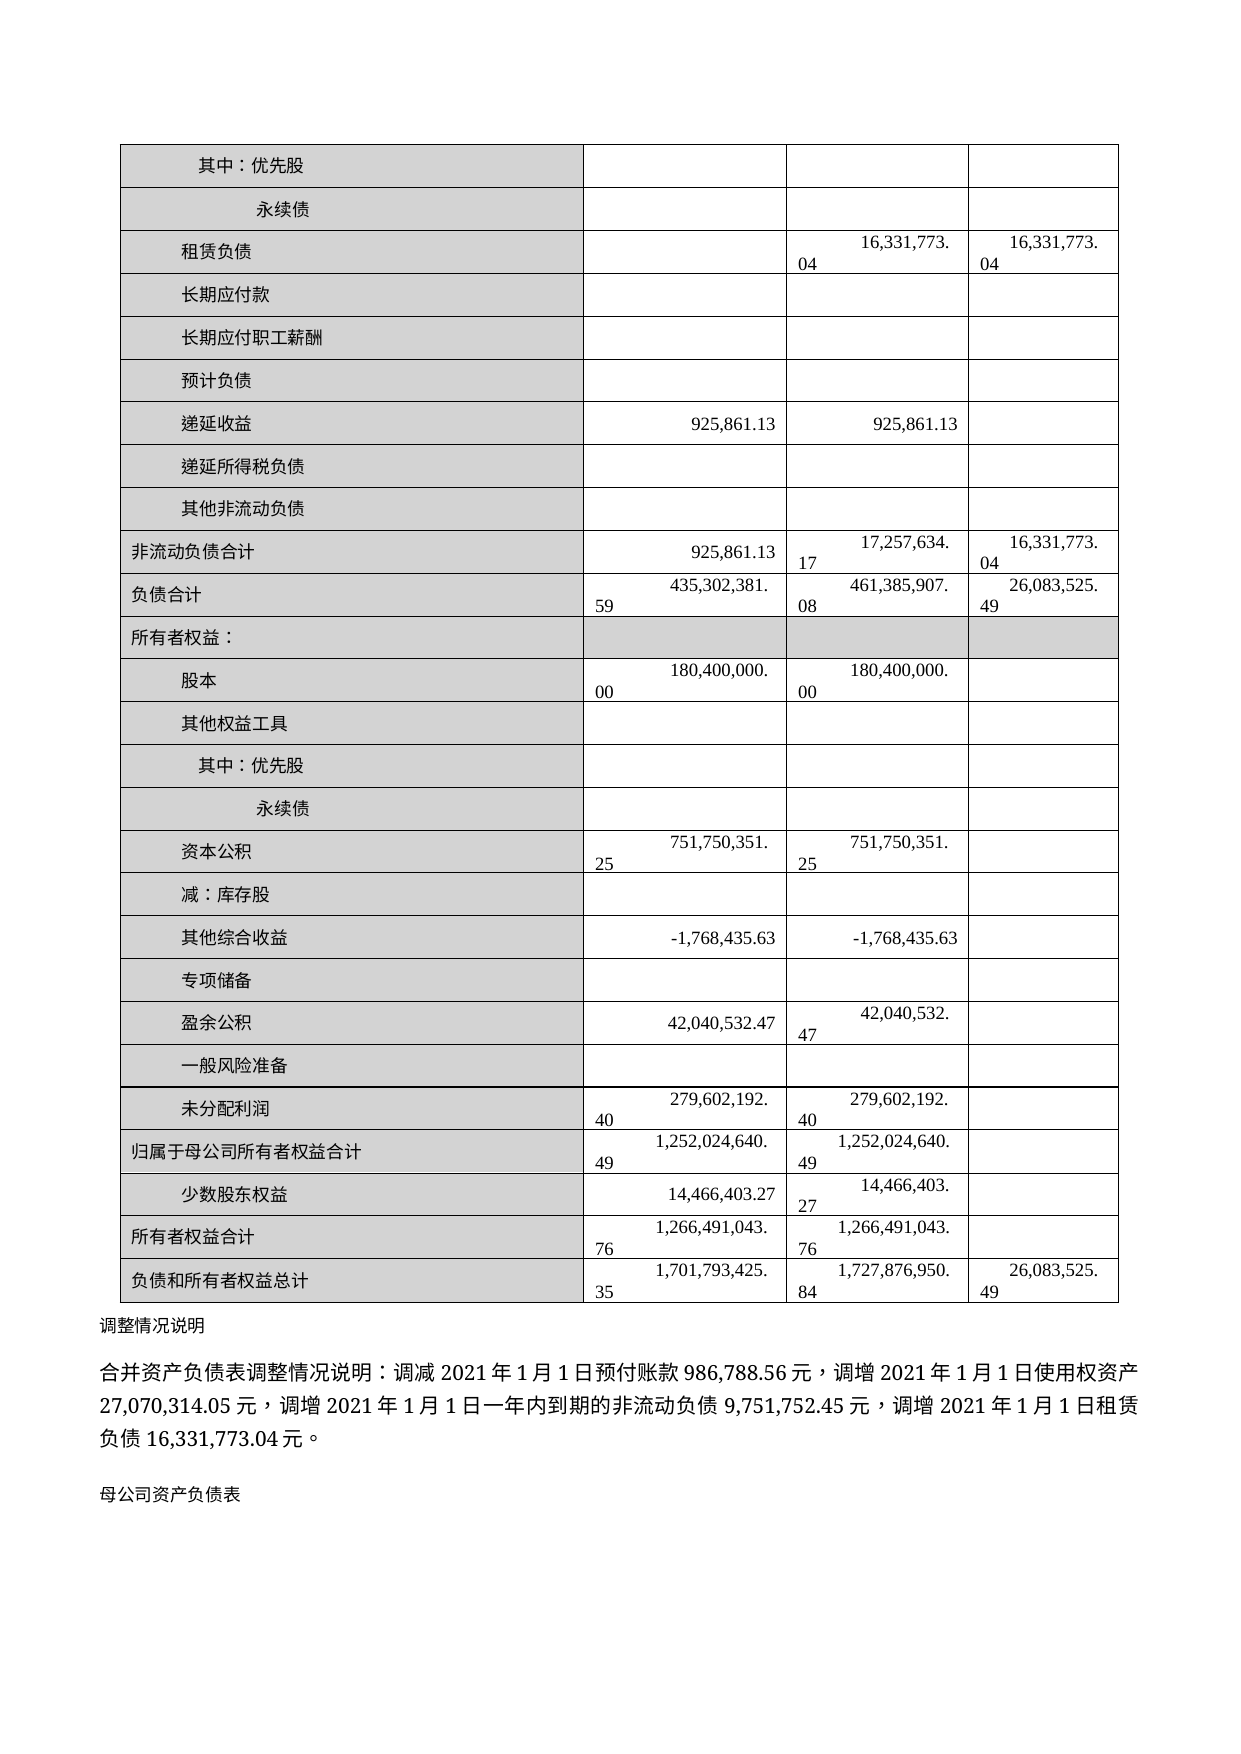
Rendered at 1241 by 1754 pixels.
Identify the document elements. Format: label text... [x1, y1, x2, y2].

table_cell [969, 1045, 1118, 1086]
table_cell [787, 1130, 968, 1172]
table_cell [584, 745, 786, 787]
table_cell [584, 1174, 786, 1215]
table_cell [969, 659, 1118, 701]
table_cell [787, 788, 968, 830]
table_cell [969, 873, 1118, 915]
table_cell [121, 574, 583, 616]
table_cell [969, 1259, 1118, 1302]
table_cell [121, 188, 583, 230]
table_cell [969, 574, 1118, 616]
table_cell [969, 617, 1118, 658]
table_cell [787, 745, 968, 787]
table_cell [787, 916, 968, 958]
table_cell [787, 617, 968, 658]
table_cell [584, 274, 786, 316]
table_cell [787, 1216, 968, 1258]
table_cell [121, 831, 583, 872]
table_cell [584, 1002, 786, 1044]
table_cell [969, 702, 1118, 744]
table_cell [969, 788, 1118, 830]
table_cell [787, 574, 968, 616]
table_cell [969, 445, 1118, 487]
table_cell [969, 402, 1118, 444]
text 调整情况说明 [99, 1313, 1140, 1337]
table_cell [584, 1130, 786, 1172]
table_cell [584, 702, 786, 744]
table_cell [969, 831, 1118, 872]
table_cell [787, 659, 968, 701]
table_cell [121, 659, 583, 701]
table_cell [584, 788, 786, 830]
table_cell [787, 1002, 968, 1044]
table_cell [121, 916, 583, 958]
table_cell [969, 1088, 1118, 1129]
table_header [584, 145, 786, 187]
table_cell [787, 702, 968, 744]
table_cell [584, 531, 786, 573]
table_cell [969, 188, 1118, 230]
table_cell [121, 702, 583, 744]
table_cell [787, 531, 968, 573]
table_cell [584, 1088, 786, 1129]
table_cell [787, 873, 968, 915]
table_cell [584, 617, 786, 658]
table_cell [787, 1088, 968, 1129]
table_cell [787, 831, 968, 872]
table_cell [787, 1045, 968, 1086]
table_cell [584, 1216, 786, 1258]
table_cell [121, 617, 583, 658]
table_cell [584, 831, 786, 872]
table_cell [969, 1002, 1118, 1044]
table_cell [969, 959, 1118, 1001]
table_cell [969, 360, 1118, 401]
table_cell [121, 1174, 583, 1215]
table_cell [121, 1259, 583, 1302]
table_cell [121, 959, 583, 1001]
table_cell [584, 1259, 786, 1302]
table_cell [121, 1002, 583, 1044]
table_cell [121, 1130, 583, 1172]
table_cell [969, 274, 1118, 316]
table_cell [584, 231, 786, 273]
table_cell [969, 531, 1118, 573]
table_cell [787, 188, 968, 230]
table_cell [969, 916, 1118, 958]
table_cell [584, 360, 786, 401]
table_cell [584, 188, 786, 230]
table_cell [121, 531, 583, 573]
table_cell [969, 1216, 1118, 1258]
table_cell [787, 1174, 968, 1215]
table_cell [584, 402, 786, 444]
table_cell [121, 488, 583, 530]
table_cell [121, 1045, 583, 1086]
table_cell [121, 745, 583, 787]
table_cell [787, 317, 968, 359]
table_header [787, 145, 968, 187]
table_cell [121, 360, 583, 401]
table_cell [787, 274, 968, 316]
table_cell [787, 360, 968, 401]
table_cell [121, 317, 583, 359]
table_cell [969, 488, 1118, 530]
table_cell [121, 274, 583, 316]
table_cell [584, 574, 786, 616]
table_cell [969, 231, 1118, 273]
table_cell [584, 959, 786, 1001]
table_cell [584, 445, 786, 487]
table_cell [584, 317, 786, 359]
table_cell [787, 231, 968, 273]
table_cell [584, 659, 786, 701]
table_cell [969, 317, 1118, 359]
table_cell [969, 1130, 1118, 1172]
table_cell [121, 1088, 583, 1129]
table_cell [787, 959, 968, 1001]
text 合并资产负债表调整情况说明：调减2021年1月1日预付账款986,788.56元，调增2021年1月1日使用权资产 27,070,314.05元，调增2021年1月1日一年内到期的非流动负债9,751,752.45元，调增2021年1月1日租赁 负债 16,331,773.04元。 [99, 1354, 1140, 1453]
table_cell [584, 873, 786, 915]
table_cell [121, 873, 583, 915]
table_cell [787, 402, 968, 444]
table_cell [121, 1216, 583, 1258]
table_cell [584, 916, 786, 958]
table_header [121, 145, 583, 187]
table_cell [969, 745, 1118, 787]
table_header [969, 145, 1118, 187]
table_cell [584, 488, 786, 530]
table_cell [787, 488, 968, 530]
text 母公司资产负债表 [99, 1482, 1140, 1507]
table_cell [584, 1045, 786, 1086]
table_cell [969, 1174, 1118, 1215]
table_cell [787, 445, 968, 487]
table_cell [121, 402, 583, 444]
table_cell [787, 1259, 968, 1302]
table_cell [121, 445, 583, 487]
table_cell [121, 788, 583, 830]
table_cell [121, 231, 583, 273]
